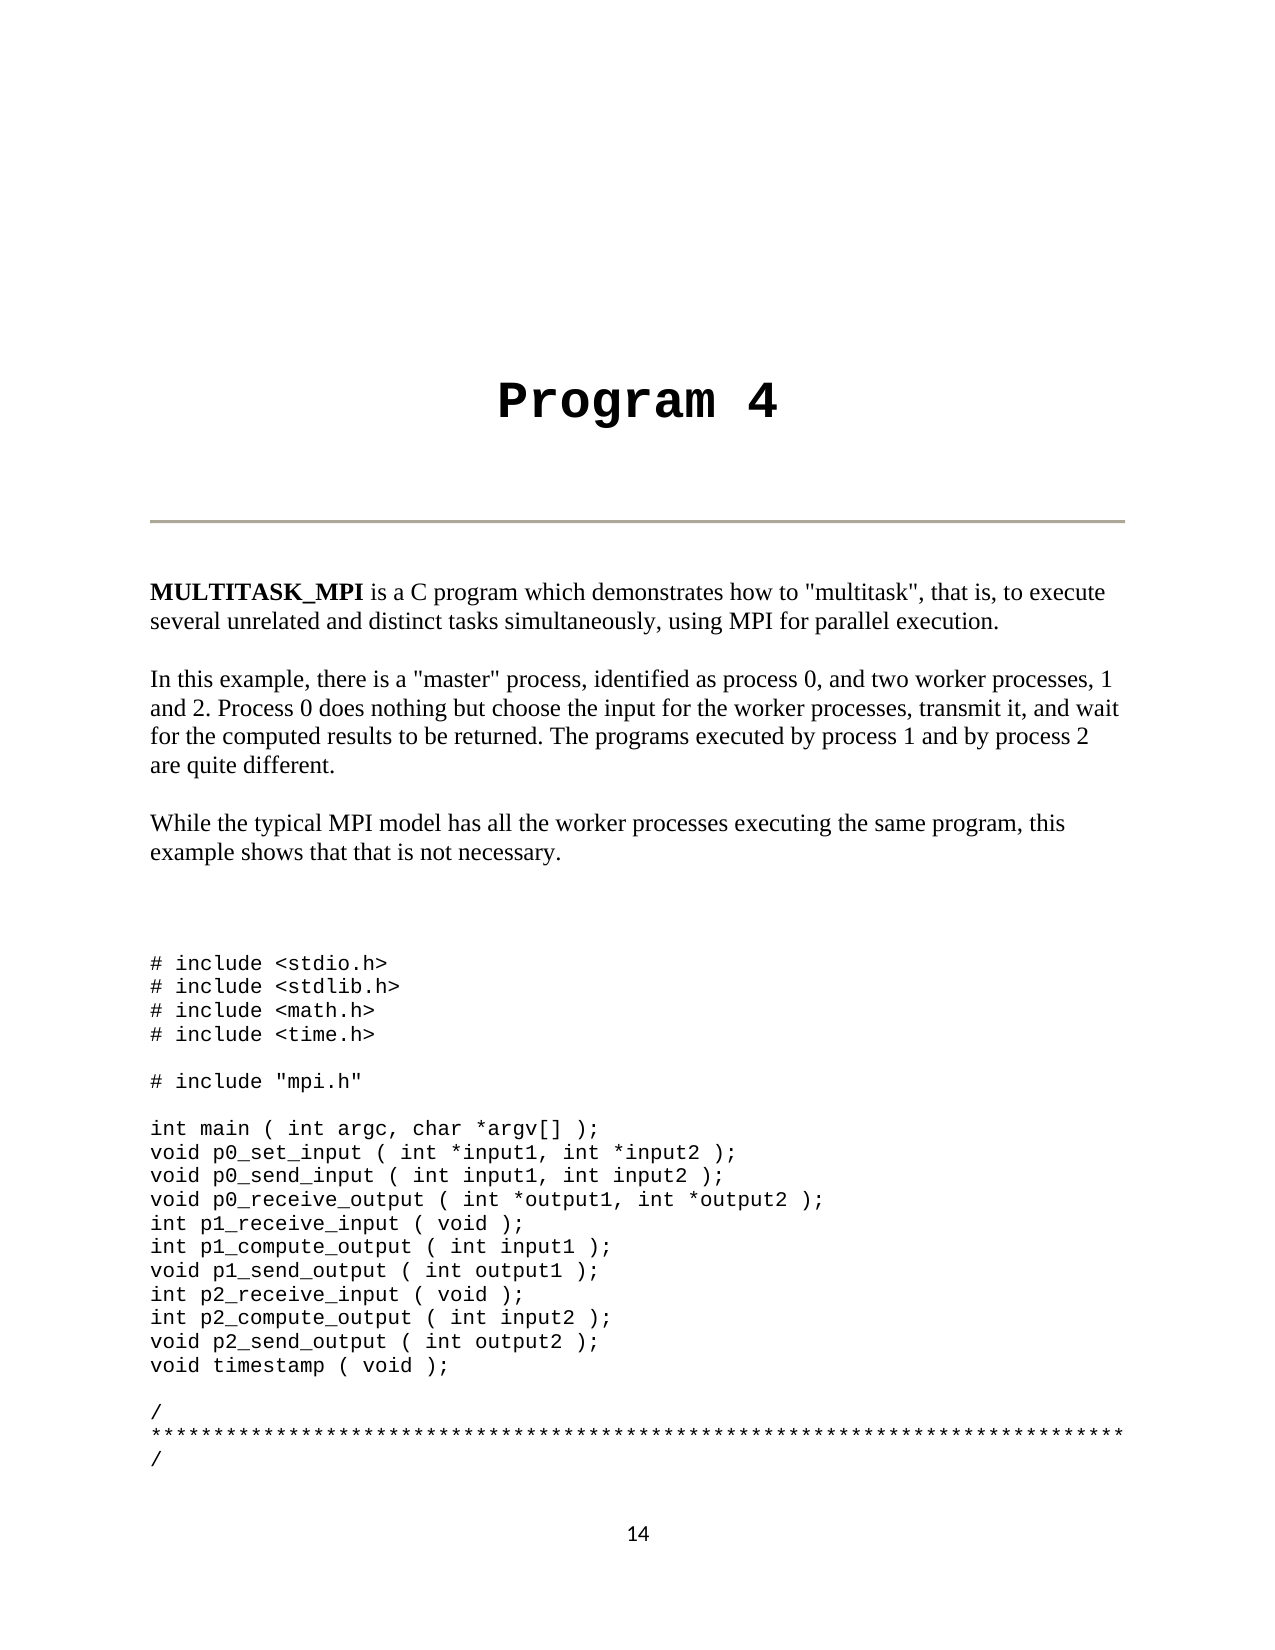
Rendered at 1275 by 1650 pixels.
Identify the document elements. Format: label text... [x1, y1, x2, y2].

text int p2_compute_output ( int input2 ); [150, 1307, 1125, 1331]
text void p2_send_output ( int output2 ); [150, 1331, 1125, 1355]
text While the typical MPI model has all the worker processes executing the same program, this example shows that that is not necessary. [150, 808, 1125, 866]
text int p2_receive_input ( void ); [150, 1284, 1125, 1307]
text # include <math.h> [150, 1000, 1125, 1024]
text int p1_receive_input ( void ); [150, 1213, 1125, 1236]
text MULTITASK_MPI is a C program which demonstrates how to "multitask", that is, to execute several unrelated and distinct tasks simultaneously, using MPI for parallel execution. [150, 577, 1125, 635]
text void timestamp ( void ); [150, 1355, 1125, 1378]
text int main ( int argc, char *argv[] ); [150, 1118, 1125, 1142]
text void p1_send_output ( int output1 ); [150, 1260, 1125, 1284]
text void p0_send_input ( int input1, int input2 ); [150, 1166, 1125, 1189]
text In this example, there is a "master" process, identified as process 0, and two worker processes, 1 and 2. Process 0 does nothing but choose the input for the worker processes, transmit it, and wait for the computed results to be returned. The programs executed by process 1 and by process 2 are quite different. [150, 664, 1125, 779]
text # include <stdio.h> [150, 953, 1125, 976]
text Program 4 [150, 374, 1125, 433]
text int p1_compute_output ( int input1 ); [150, 1236, 1125, 1260]
text void p0_receive_output ( int *output1, int *output2 ); [150, 1189, 1125, 1213]
text # include <stdlib.h> [150, 976, 1125, 1000]
text # include <time.h> [150, 1024, 1125, 1047]
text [150, 1402, 1125, 1473]
text # include "mpi.h" [150, 1071, 1125, 1094]
text void p0_set_input ( int *input1, int *input2 ); [150, 1142, 1125, 1166]
